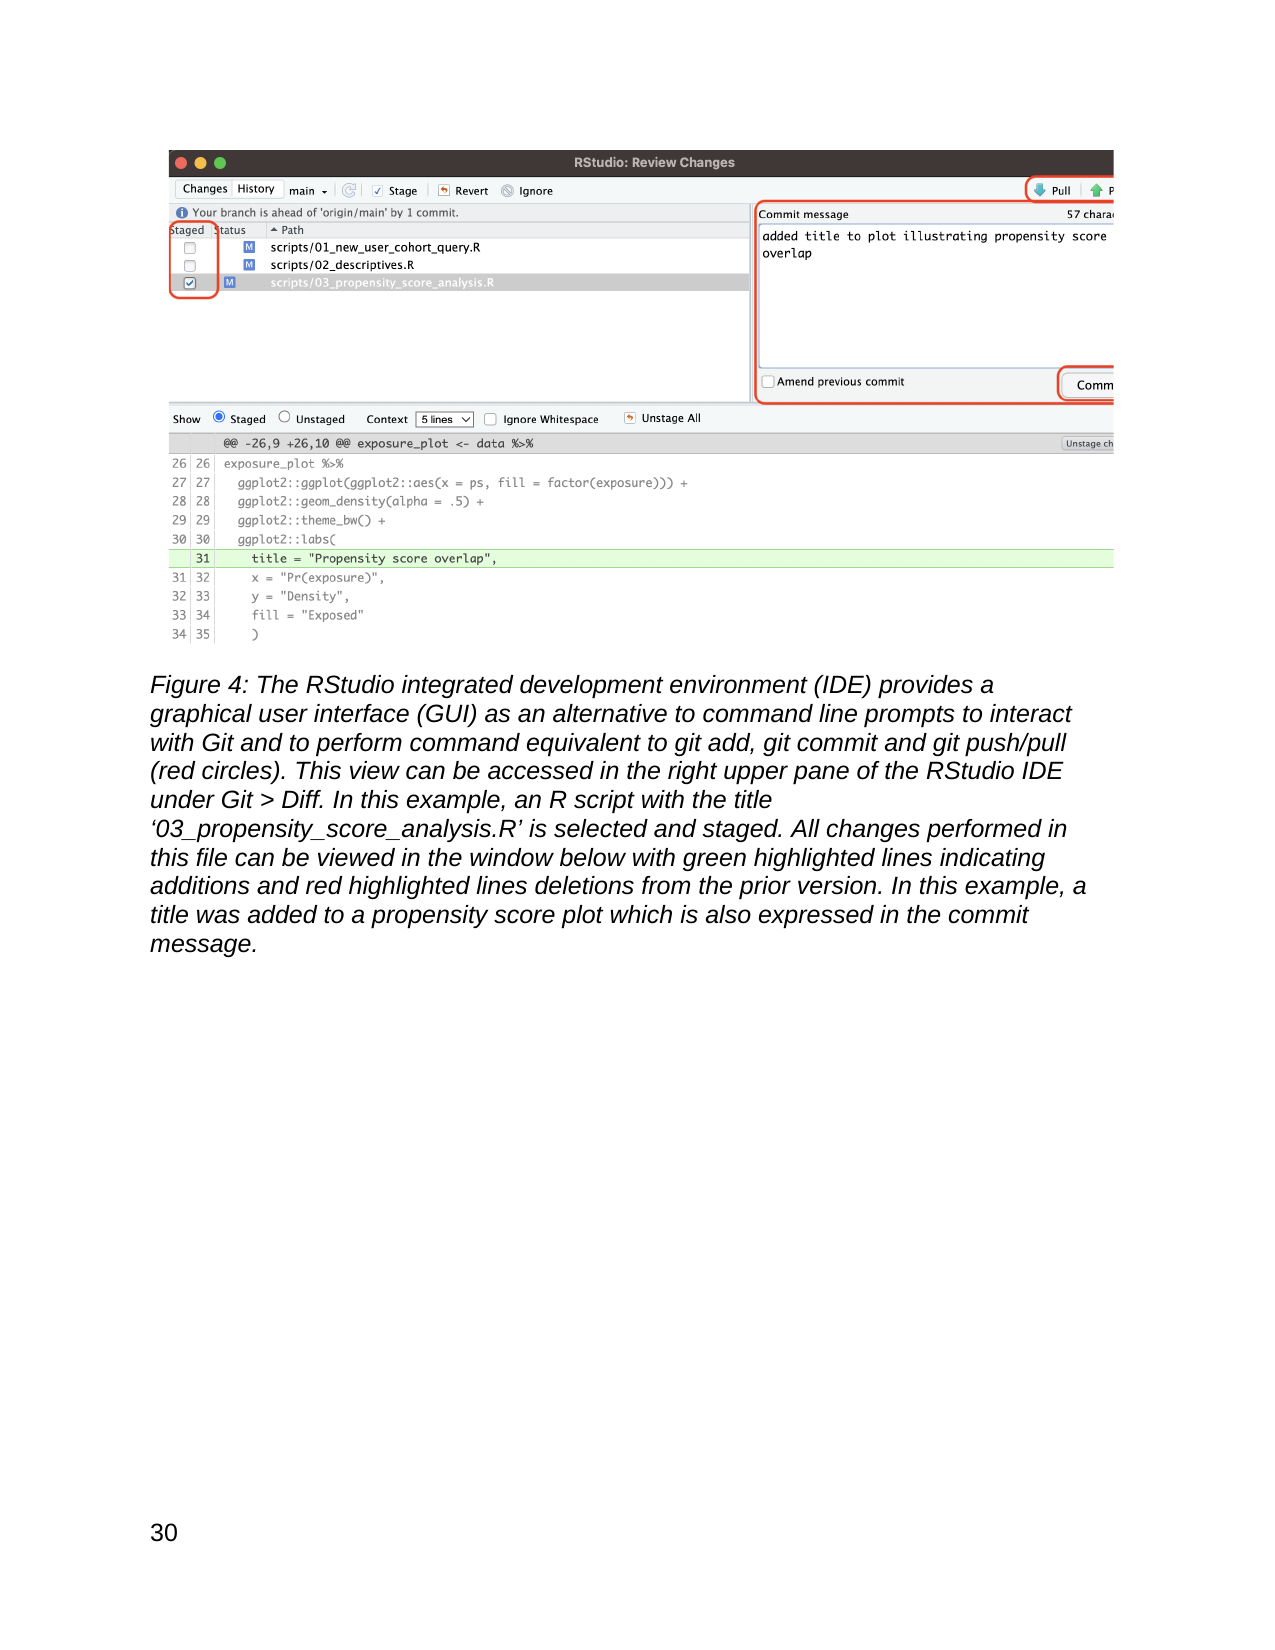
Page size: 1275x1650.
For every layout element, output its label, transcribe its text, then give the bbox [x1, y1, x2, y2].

picture [168, 150, 1114, 650]
table_header Figure 4: The RStudio integrated development environment (IDE) provides a graphical user interface (GUI) as an alternative to command line prompts to interact with Git and to perform command equivalent to git add, git commit and git push/pull (red circles). This view can be accessed in the right upper pane of the RStudio IDE under Git > Diff. In this example, an R script with the title ‘03_propensity_score_analysis.R’ is selected and staged. All changes performed in this file can be viewed in the window below with green highlighted lines indicating additions and red highlighted lines deletions from the prior version. In this example, a title was added to a propensity score plot which is also expressed in the commit message. [139, 150, 1114, 970]
